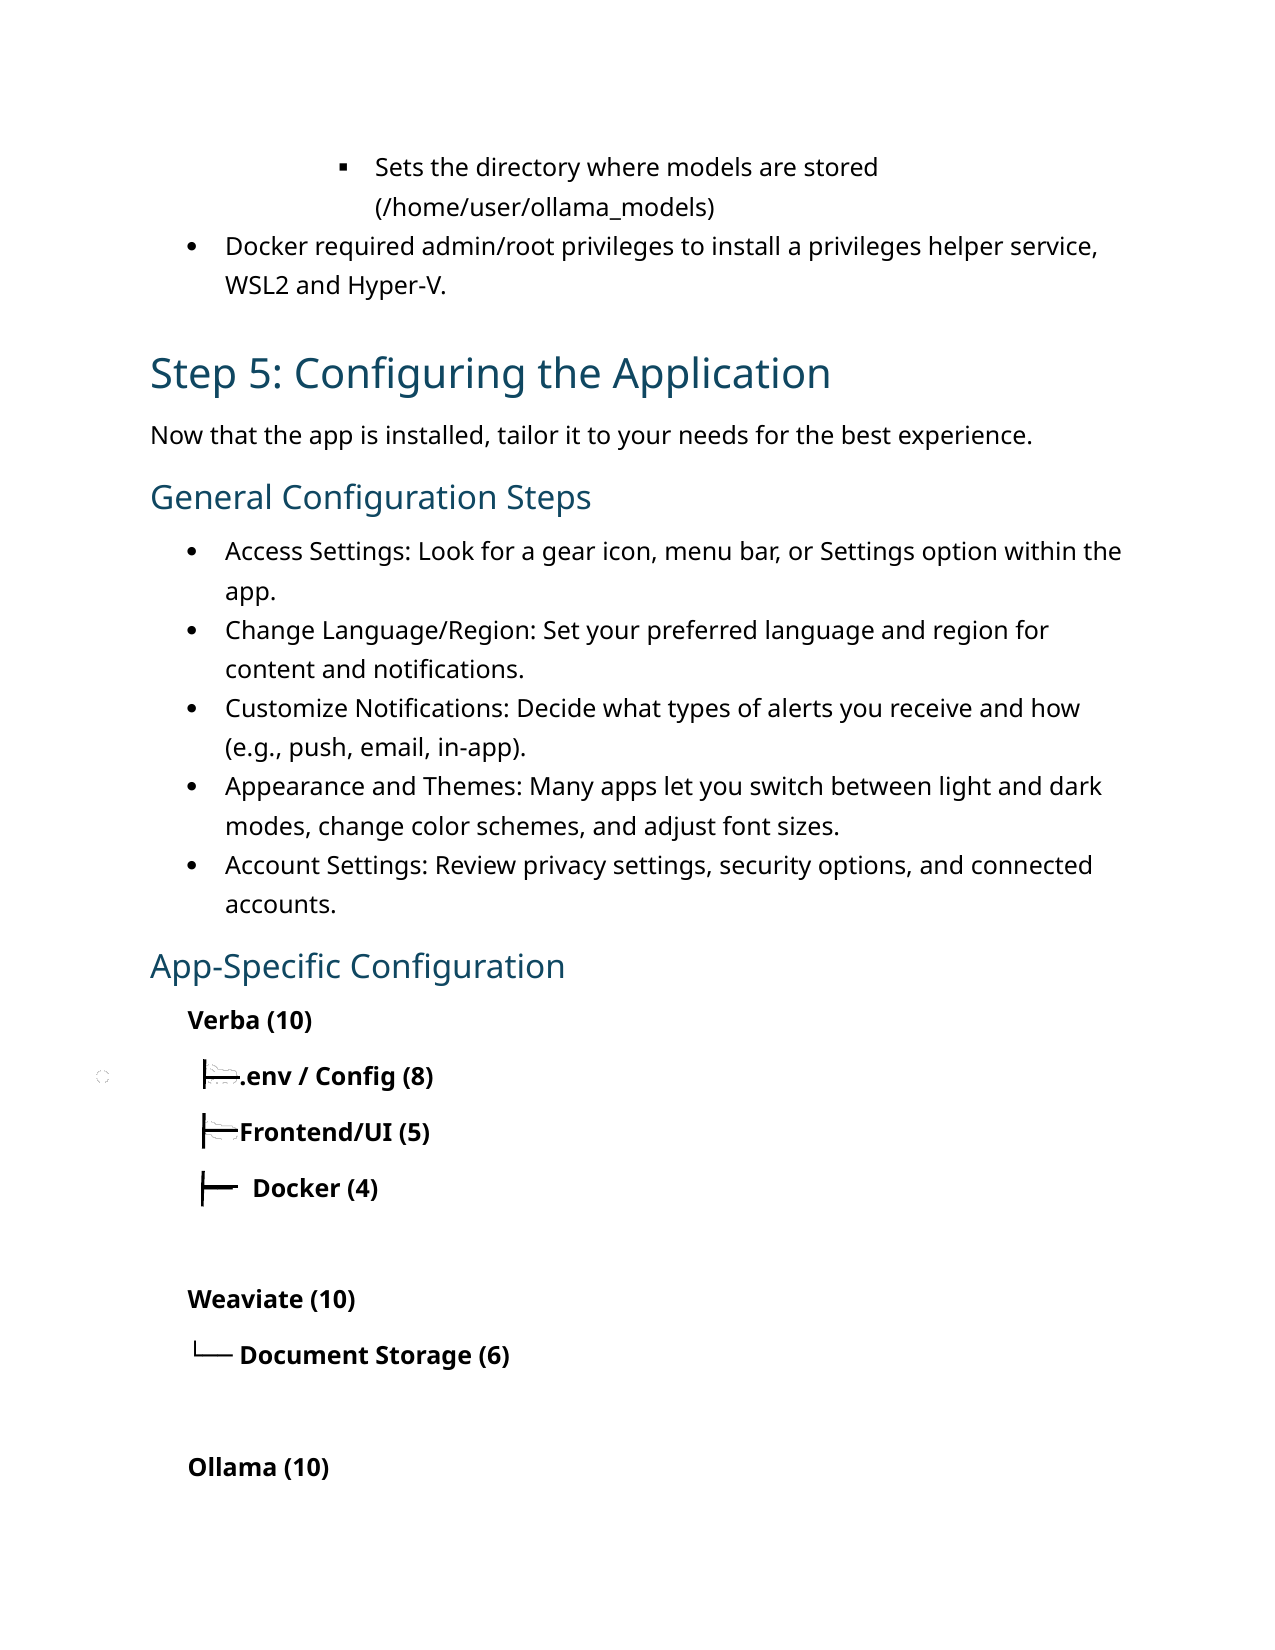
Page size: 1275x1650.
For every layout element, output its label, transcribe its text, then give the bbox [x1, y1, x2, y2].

list Sets the directory where models are stored (/home/user/ollama_models) [337, 150, 1125, 223]
subtitle General Configuration Steps [150, 473, 1125, 519]
list Customize Notifications: Decide what types of alerts you receive and how (e.g., push, email, in-app). [187, 691, 1125, 764]
text Ollama (10) [187, 1449, 1125, 1484]
text ├── Frontend/UI (5) [206, 1114, 1125, 1149]
text Weaviate (10) [187, 1282, 1125, 1316]
picture [206, 1121, 238, 1128]
text ├── .env / Config (8) [201, 1059, 1125, 1093]
list Docker required admin/root privileges to install a privileges helper service, WSL2 and Hyper-V. [187, 228, 1125, 302]
picture [206, 1132, 238, 1140]
text └── Document Storage (6) [187, 1338, 1125, 1372]
text Verba (10) [187, 1003, 1125, 1037]
list Change Language/Region: Set your preferred language and region for content and notifications. [187, 612, 1125, 686]
list Account Settings: Review privacy settings, security options, and connected accounts. [187, 847, 1125, 921]
picture [206, 1064, 238, 1076]
picture [206, 1079, 238, 1084]
list Appearance and Themes: Many apps let you switch between light and dark modes, change color schemes, and adjust font sizes. [187, 769, 1125, 842]
picture [96, 1070, 109, 1083]
subtitle App-Specific Configuration [150, 942, 1125, 988]
subtitle Step 5: Configuring the Application [150, 344, 1125, 401]
list Access Settings: Look for a gear icon, menu bar, or Settings option within the app. [187, 534, 1125, 607]
text Now that the app is installed, tailor it to your needs for the best experience. [150, 418, 1125, 452]
text └── Docker (4) [204, 1170, 1125, 1204]
